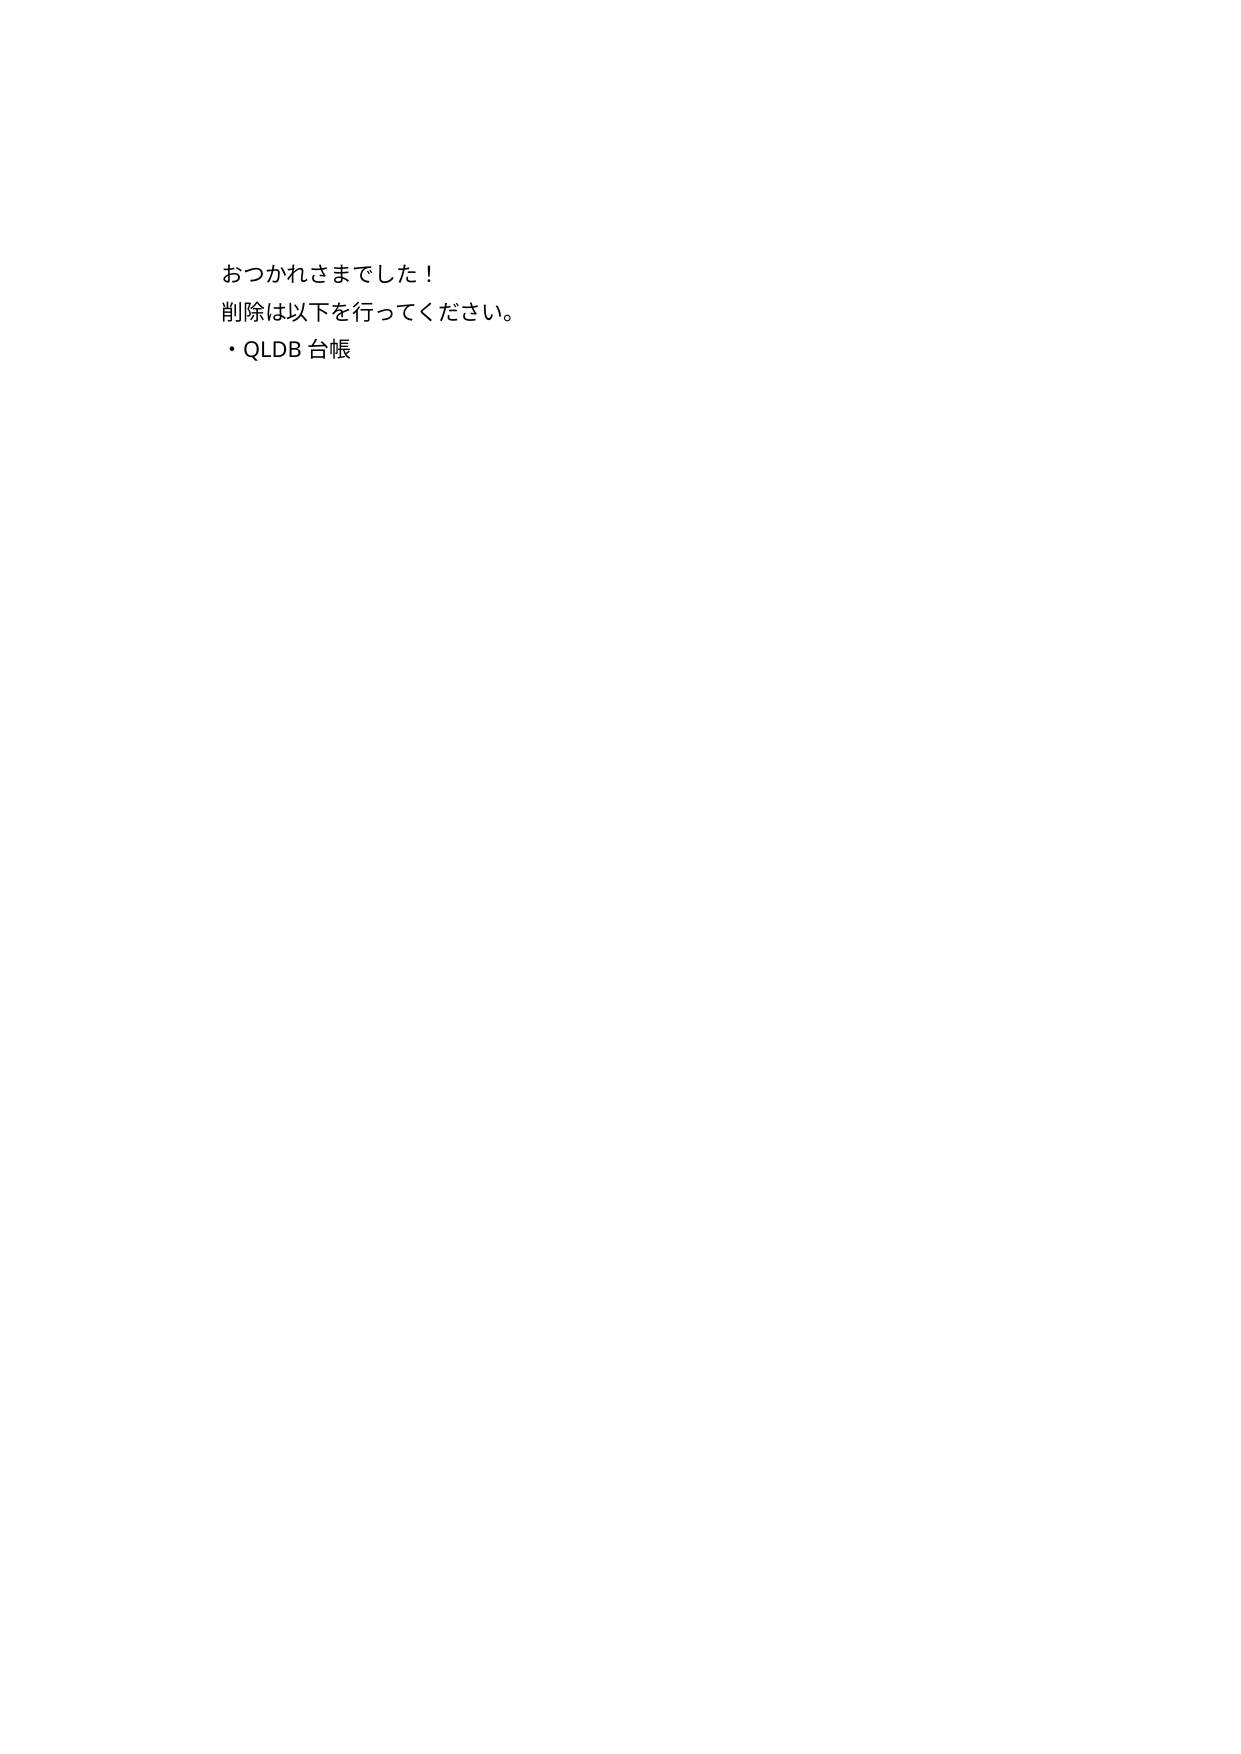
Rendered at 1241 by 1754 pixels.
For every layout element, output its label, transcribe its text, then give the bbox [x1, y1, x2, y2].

list 削除は以下を行ってください。 [221, 292, 1063, 329]
list おつかれさまでした！ [221, 254, 1063, 292]
list ・QLDB 台帳 [221, 329, 1063, 367]
